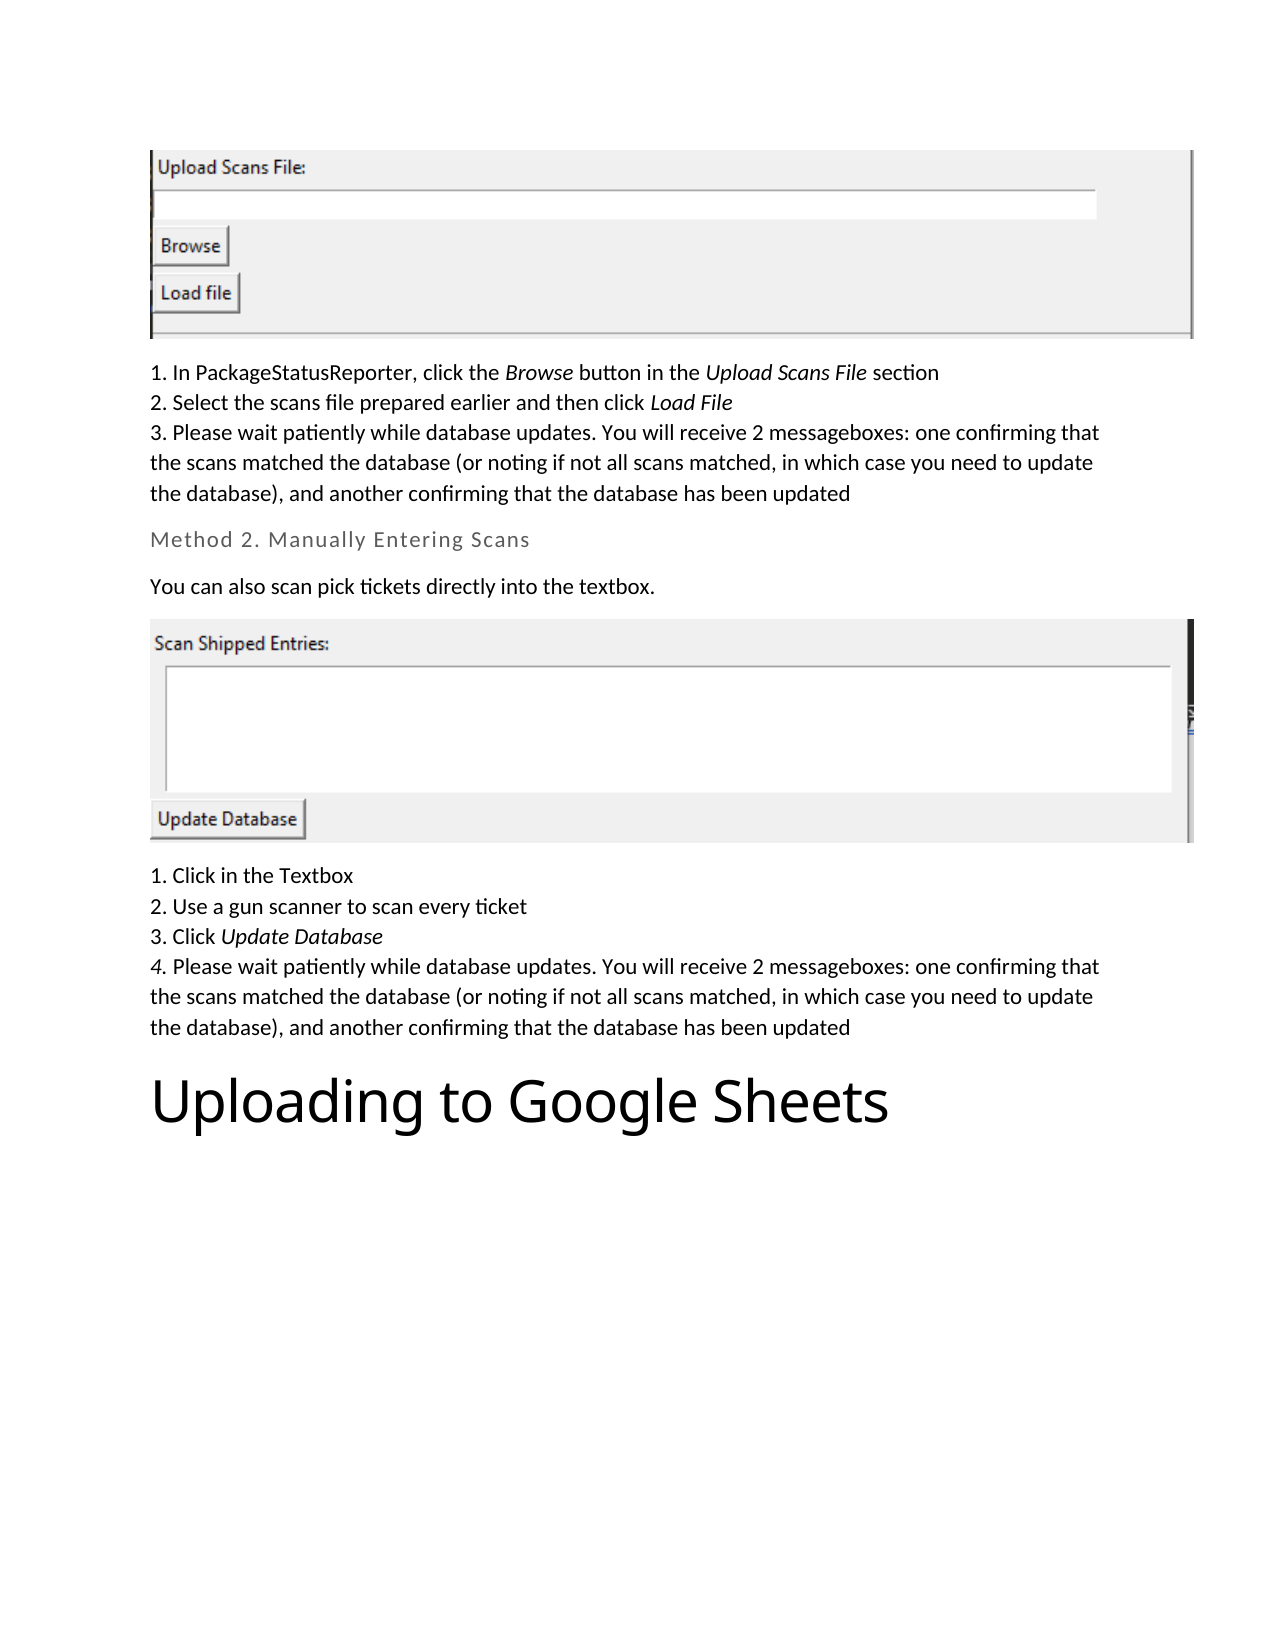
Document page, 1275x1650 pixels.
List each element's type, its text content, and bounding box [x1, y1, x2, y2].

subtitle Method 2. Manually Entering Scans [150, 526, 1125, 554]
text 1. Click in the Textbox 2. Use a gun scanner to scan every ticket 3. Click Update Database 4. Please wait patiently while database updates. You will receive 2 messageboxes: one confirming that the scans matched the database (or noting if not all scans matched, in which case you need to update the database), and another confirming that the database has been updated [150, 862, 1125, 1041]
picture [150, 619, 1194, 843]
picture [150, 150, 1194, 339]
text You can also scan pick tickets directly into the textbox. [150, 572, 1125, 601]
title Uploading to Google Sheets [150, 1059, 1125, 1139]
text 1. In PackageStatusReporter, click the Browse button in the Upload Scans File section 2. Select the scans file prepared earlier and then click Load File 3. Please wait patiently while database updates. You will receive 2 messageboxes: one confirming that the scans matched the database (or noting if not all scans matched, in which case you need to update the database), and another confirming that the database has been updated [150, 358, 1125, 507]
